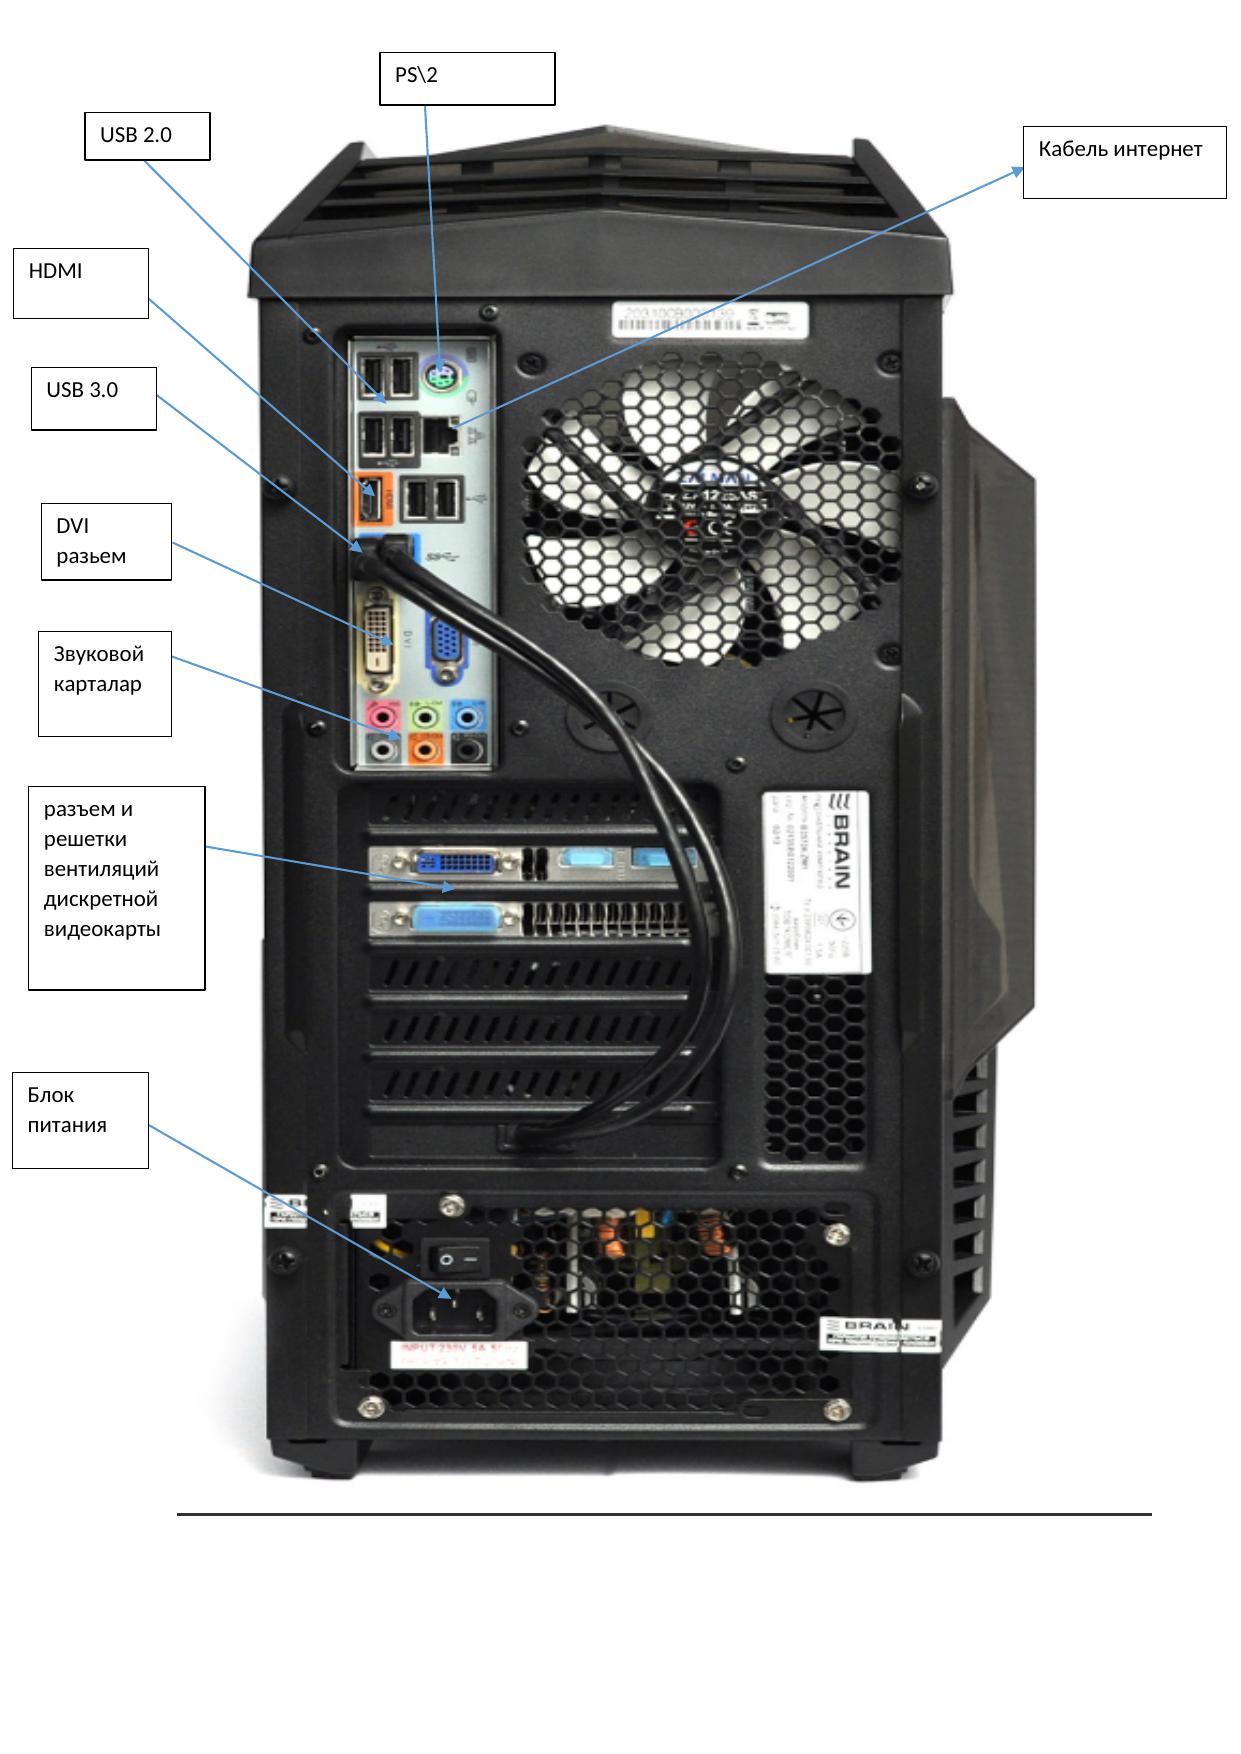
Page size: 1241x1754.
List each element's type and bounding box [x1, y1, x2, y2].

picture [177, 118, 1065, 1494]
